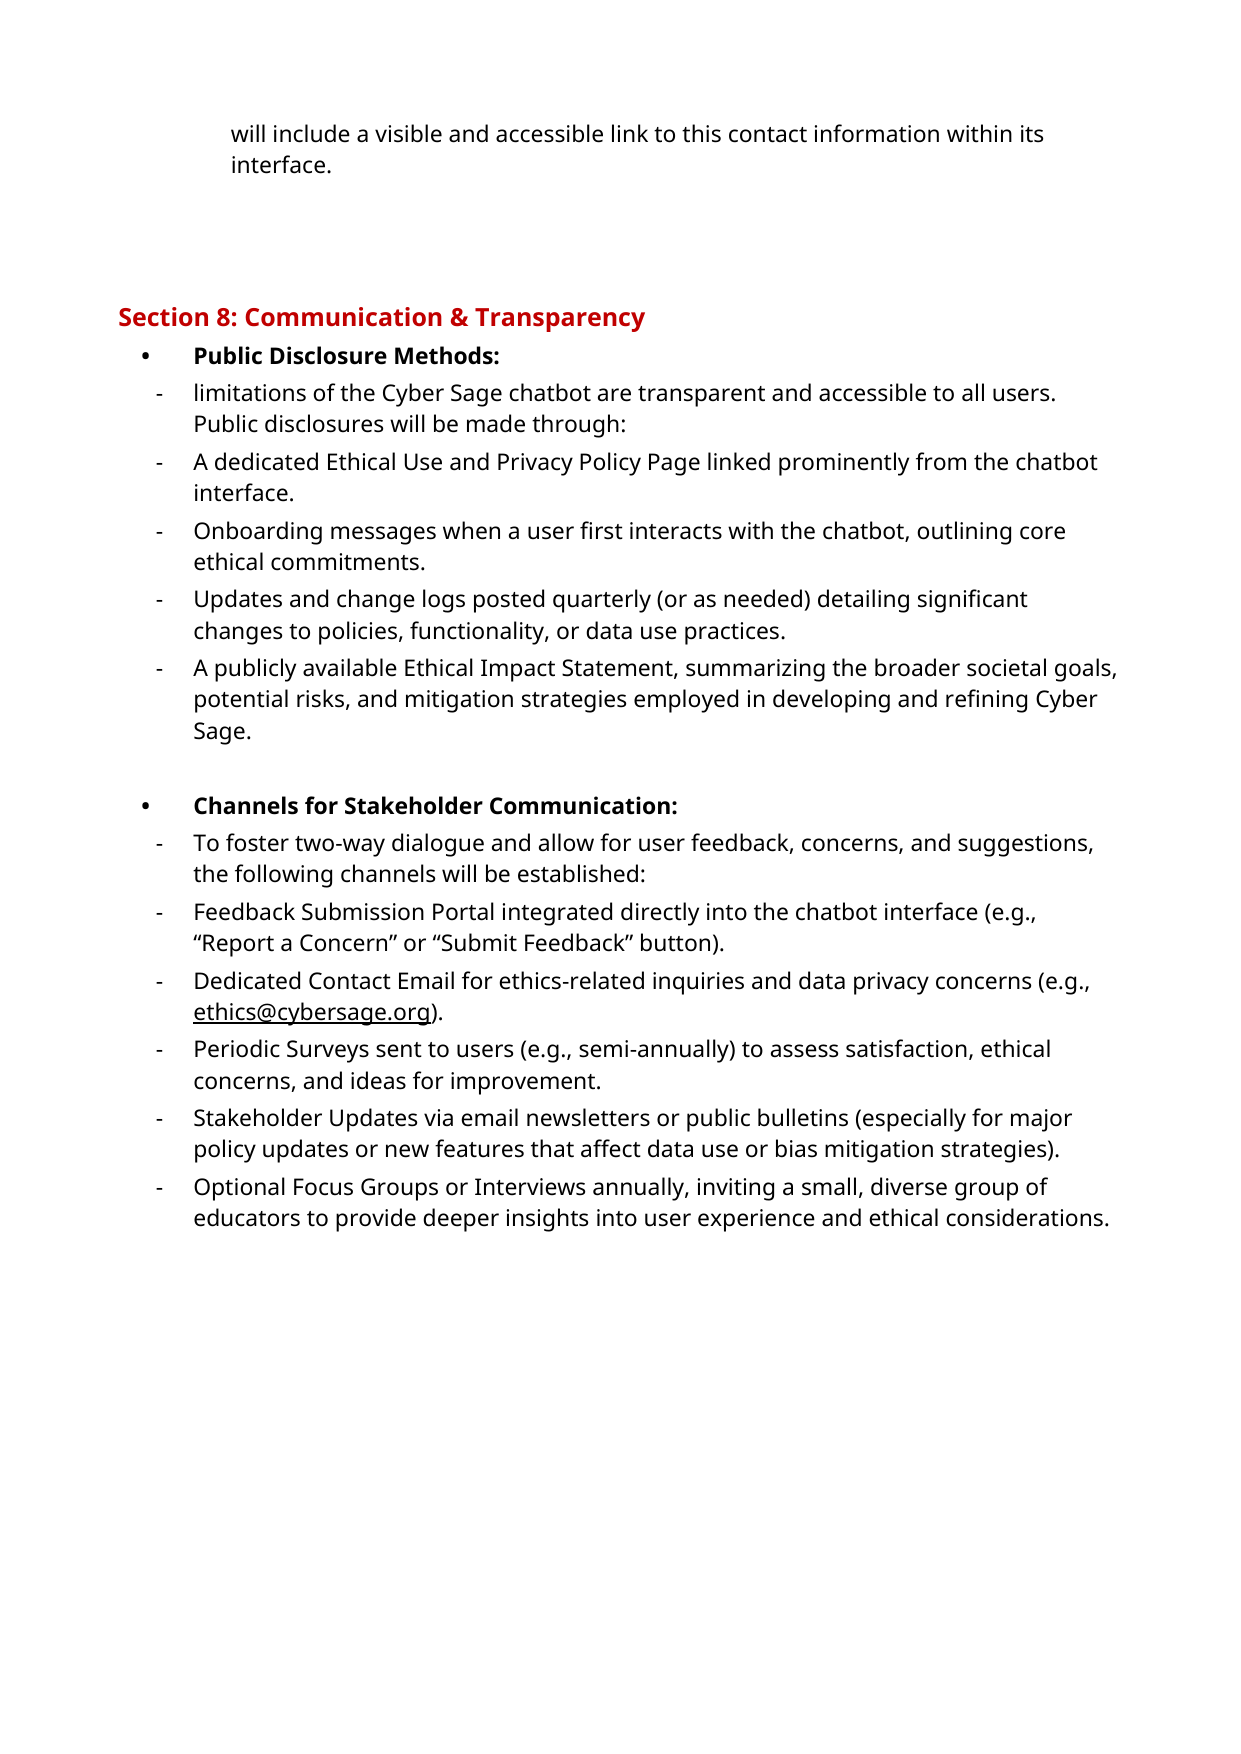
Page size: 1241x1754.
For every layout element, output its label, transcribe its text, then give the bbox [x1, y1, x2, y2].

list Updates and change logs posted quarterly (or as needed) detailing significant changes to policies, functionality, or data use practices. [156, 583, 1122, 646]
list Channels for Stakeholder Communication: [141, 790, 1122, 821]
list limitations of the Cyber Sage chatbot are transparent and accessible to all users. Public disclosures will be made through: [156, 377, 1122, 440]
list A dedicated Ethical Use and Privacy Policy Page linked prominently from the chatbot interface. [156, 446, 1122, 508]
list Stakeholder Updates via email newsletters or public bulletins (especially for major policy updates or new features that affect data use or bias mitigation strategies). [156, 1102, 1122, 1165]
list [193, 118, 1122, 181]
subtitle Section 8: Communication & Transparency [118, 299, 1122, 333]
list A publicly available Ethical Impact Statement, summarizing the broader societal goals, potential risks, and mitigation strategies employed in developing and refining Cyber Sage. [156, 652, 1122, 746]
list Onboarding messages when a user first interacts with the chatbot, outlining core ethical commitments. [156, 515, 1122, 577]
list To foster two-way dialogue and allow for user feedback, concerns, and suggestions, the following channels will be established: [156, 827, 1122, 890]
list Feedback Submission Portal integrated directly into the chatbot interface (e.g., “Report a Concern” or “Submit Feedback” button). [156, 896, 1122, 958]
list Periodic Surveys sent to users (e.g., semi-annually) to assess satisfaction, ethical concerns, and ideas for improvement. [156, 1033, 1122, 1096]
list Public Disclosure Methods: [141, 340, 1122, 371]
list Optional Focus Groups or Interviews annually, inviting a small, diverse group of educators to provide deeper insights into user experience and ethical considerations. [156, 1171, 1122, 1233]
list Dedicated Contact Email for ethics-related inquiries and data privacy concerns (e.g., ethics@cybersage.org). [156, 965, 1122, 1027]
